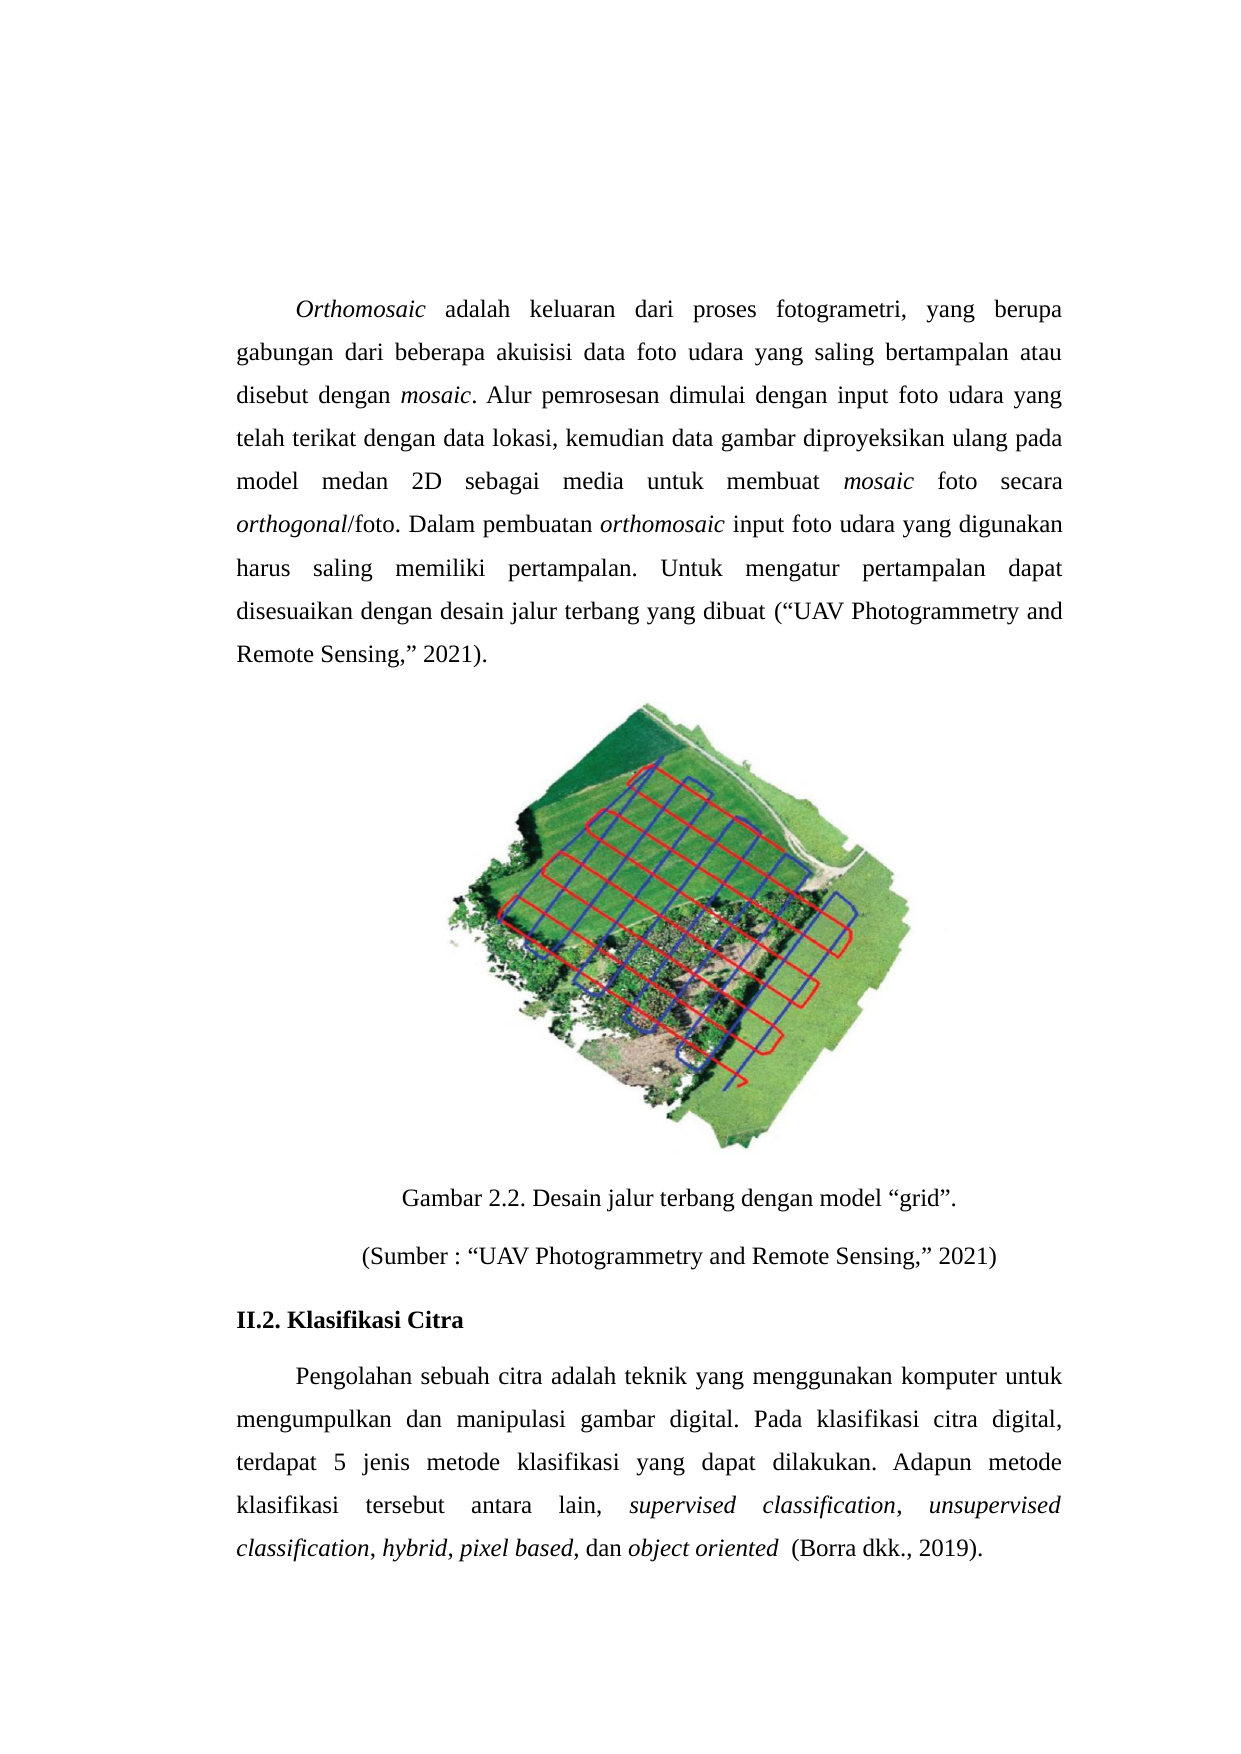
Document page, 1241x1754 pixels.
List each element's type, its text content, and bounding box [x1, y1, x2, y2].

text Pengolahan sebuah citra adalah teknik yang menggunakan komputer untuk mengumpulkan dan manipulasi gambar digital. Pada klasifikasi citra digital, terdapat 5 jenis metode klasifikasi yang dapat dilakukan. Adapun metode klasifikasi tersebut antara lain, supervised classification, unsupervised classification, hybrid, pixel based, dan object oriented [236, 1361, 1063, 1562]
text Orthomosaic adalah keluaran dari proses fotogrametri, yang berupa gabungan dari beberapa akuisisi data foto udara yang saling bertampalan atau disebut dengan mosaic. Alur pemrosesan dimulai dengan input foto udara yang telah terikat dengan data lokasi, kemudian data gambar diproyeksikan ulang pada model medan 2D sebagai media untuk membuat mosaic foto secara orthogonal/foto. Dalam pembuatan orthomosaic input foto udara yang digunakan harus saling memiliki pertampalan. Untuk mengatur pertampalan dapat disesuaikan dengan desain jalur terbang yang dibuat . [236, 294, 1063, 668]
subtitle II.2. Klasifikasi Citra [236, 1305, 1063, 1334]
text (Sumber : [236, 1241, 1063, 1270]
picture [408, 696, 950, 1155]
text Gambar 2.2. Desain jalur terbang dengan model “grid”. [236, 1183, 1063, 1212]
